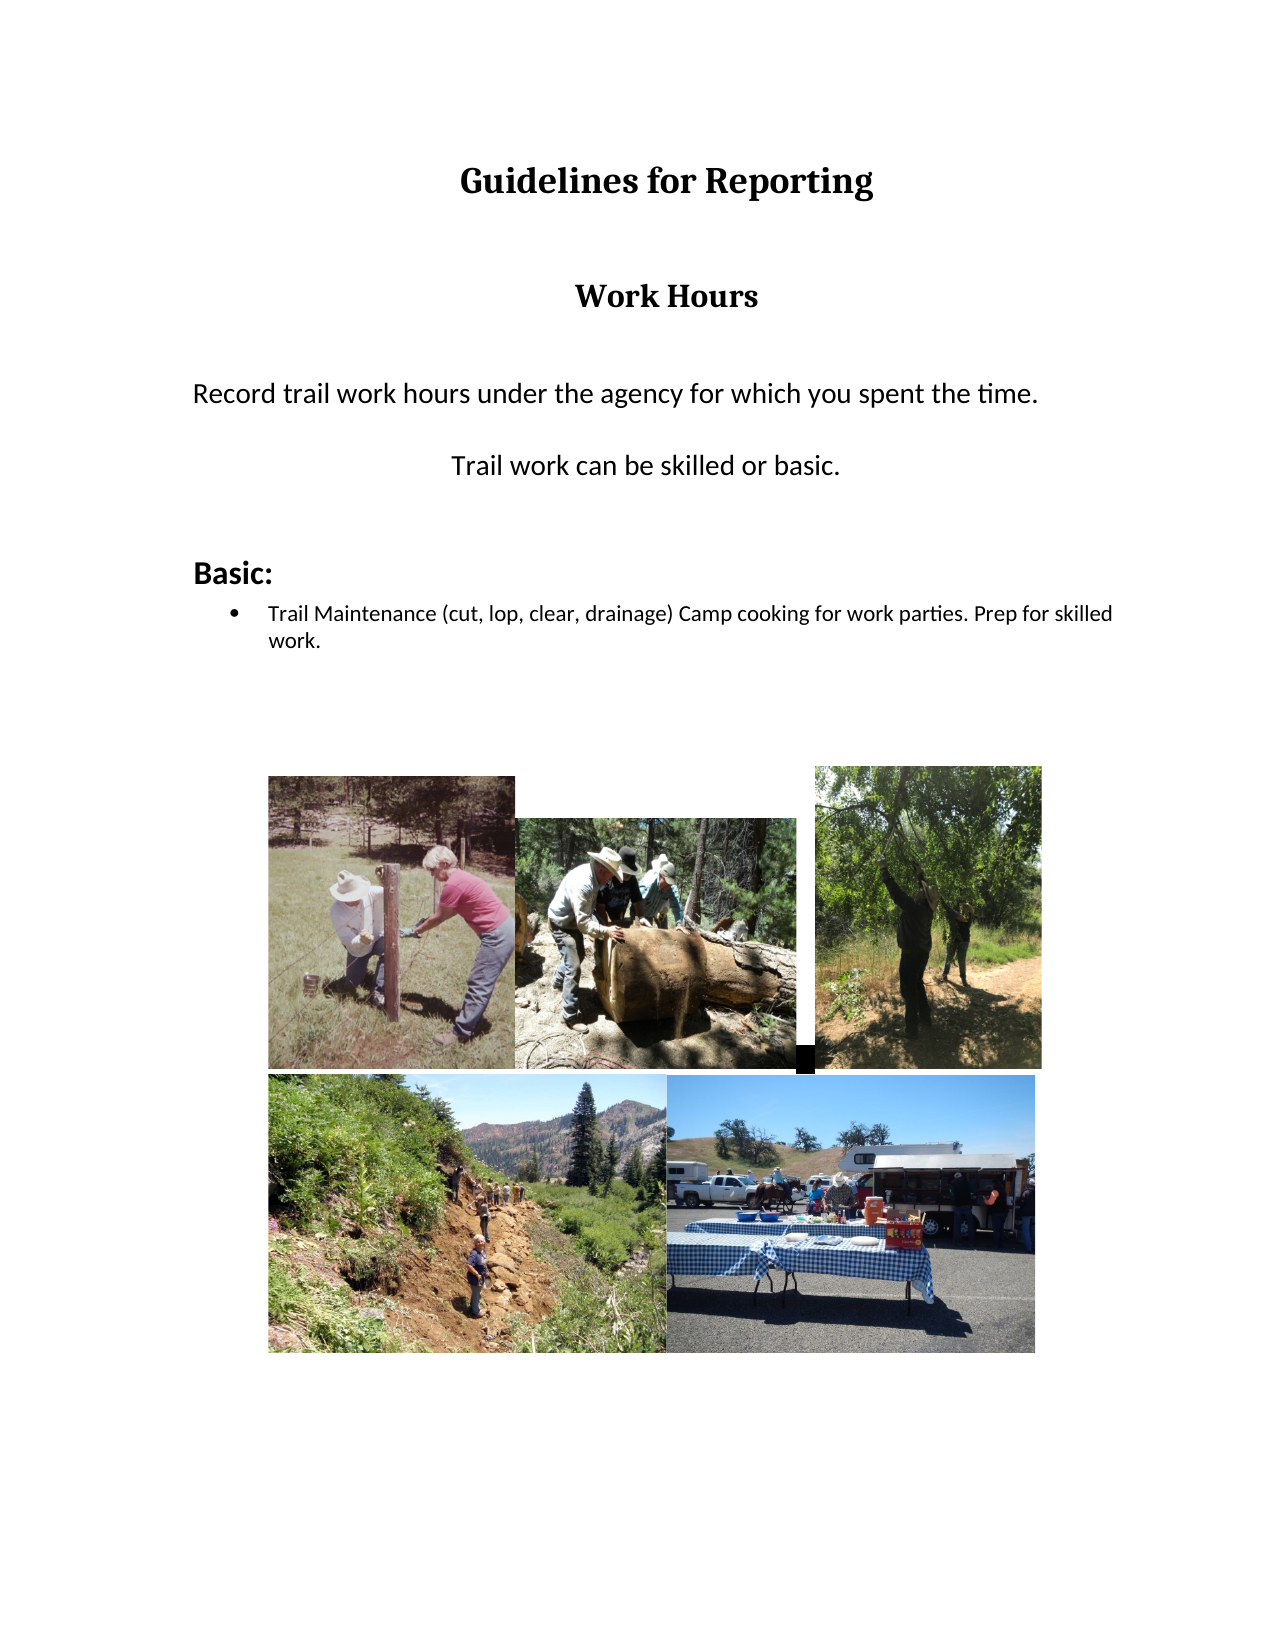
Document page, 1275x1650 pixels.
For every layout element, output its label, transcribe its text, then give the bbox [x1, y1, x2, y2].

list Trail Maintenance (cut, lop, clear, drainage) Camp cooking for work parties. Prep for skilled work. [230, 599, 1162, 655]
picture [268, 776, 797, 1069]
picture [815, 766, 1042, 1069]
text Record trail work hours under the agency for which you spent the time. [170, 375, 1099, 411]
picture [268, 1074, 1036, 1353]
text Trail work can be skilled or basic. [170, 447, 1099, 482]
subtitle Work Hours [171, 277, 1162, 316]
subtitle Guidelines for Reporting [171, 160, 1162, 203]
subtitle Basic: [193, 552, 1162, 593]
